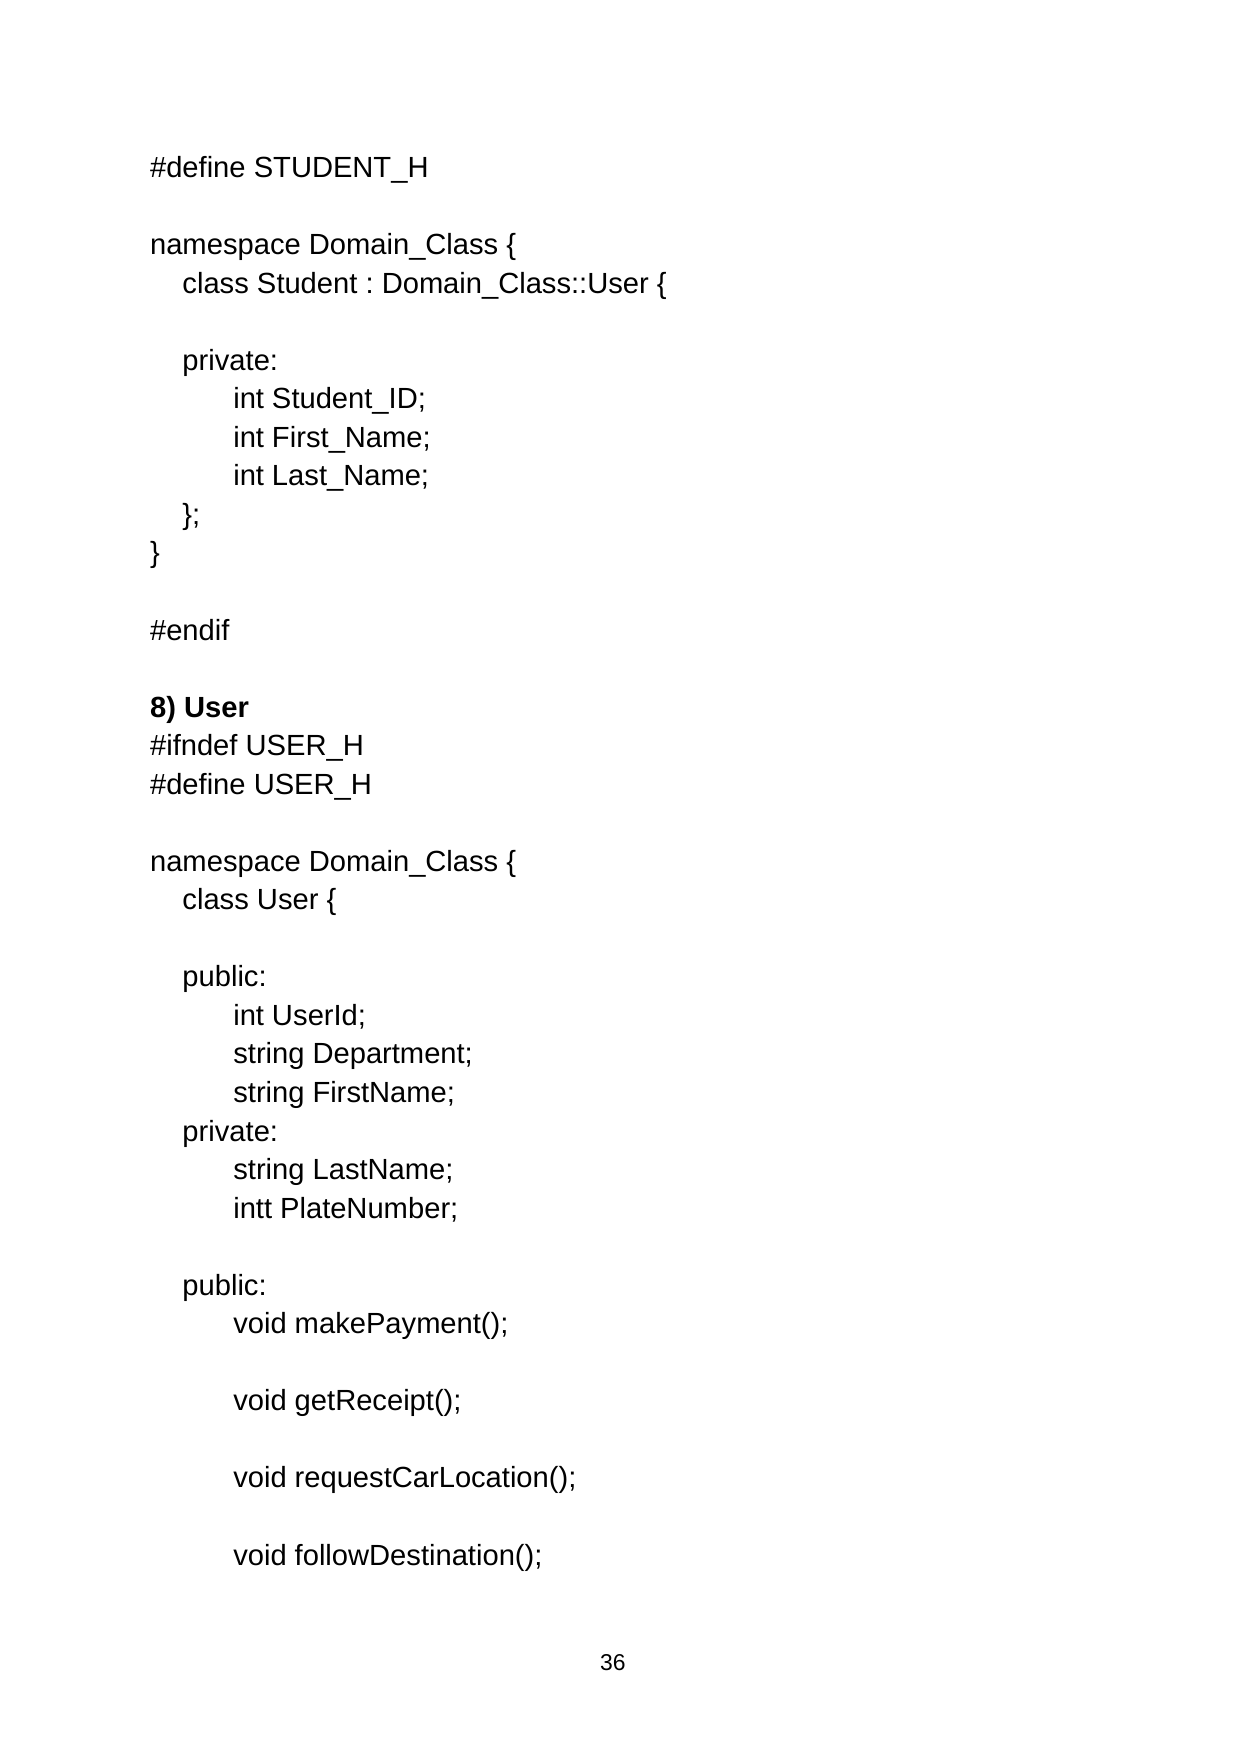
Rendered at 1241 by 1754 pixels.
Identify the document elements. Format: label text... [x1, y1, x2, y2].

text }; [150, 497, 1090, 530]
text string LastName; [150, 1152, 1090, 1186]
text #define USER_H [150, 767, 1090, 800]
text #define STUDENT_H [150, 150, 1090, 183]
text void followDestination(); [150, 1537, 1090, 1571]
text public: [150, 1268, 1090, 1301]
text namespace Domain_Class { [150, 844, 1090, 877]
text string FirstName; [150, 1075, 1090, 1108]
text class User { [150, 882, 1090, 916]
text class Student : Domain_Class::User { [150, 266, 1090, 299]
text int Last_Name; [150, 458, 1090, 492]
text intt PlateNumber; [150, 1191, 1090, 1224]
text namespace Domain_Class { [150, 227, 1090, 261]
text private: [150, 343, 1090, 376]
text int UserId; [150, 998, 1090, 1031]
text void makePayment(); [150, 1306, 1090, 1340]
text int Student_ID; [150, 381, 1090, 415]
text private: [150, 1113, 1090, 1147]
text int First_Name; [150, 420, 1090, 453]
text void getReceipt(); [150, 1383, 1090, 1417]
text void requestCarLocation(); [150, 1460, 1090, 1494]
text #endif [150, 612, 1090, 646]
text #ifndef USER_H [150, 728, 1090, 762]
text 8) User [150, 689, 1090, 723]
text public: [150, 959, 1090, 993]
text string Department; [150, 1036, 1090, 1070]
text } [150, 535, 1090, 569]
